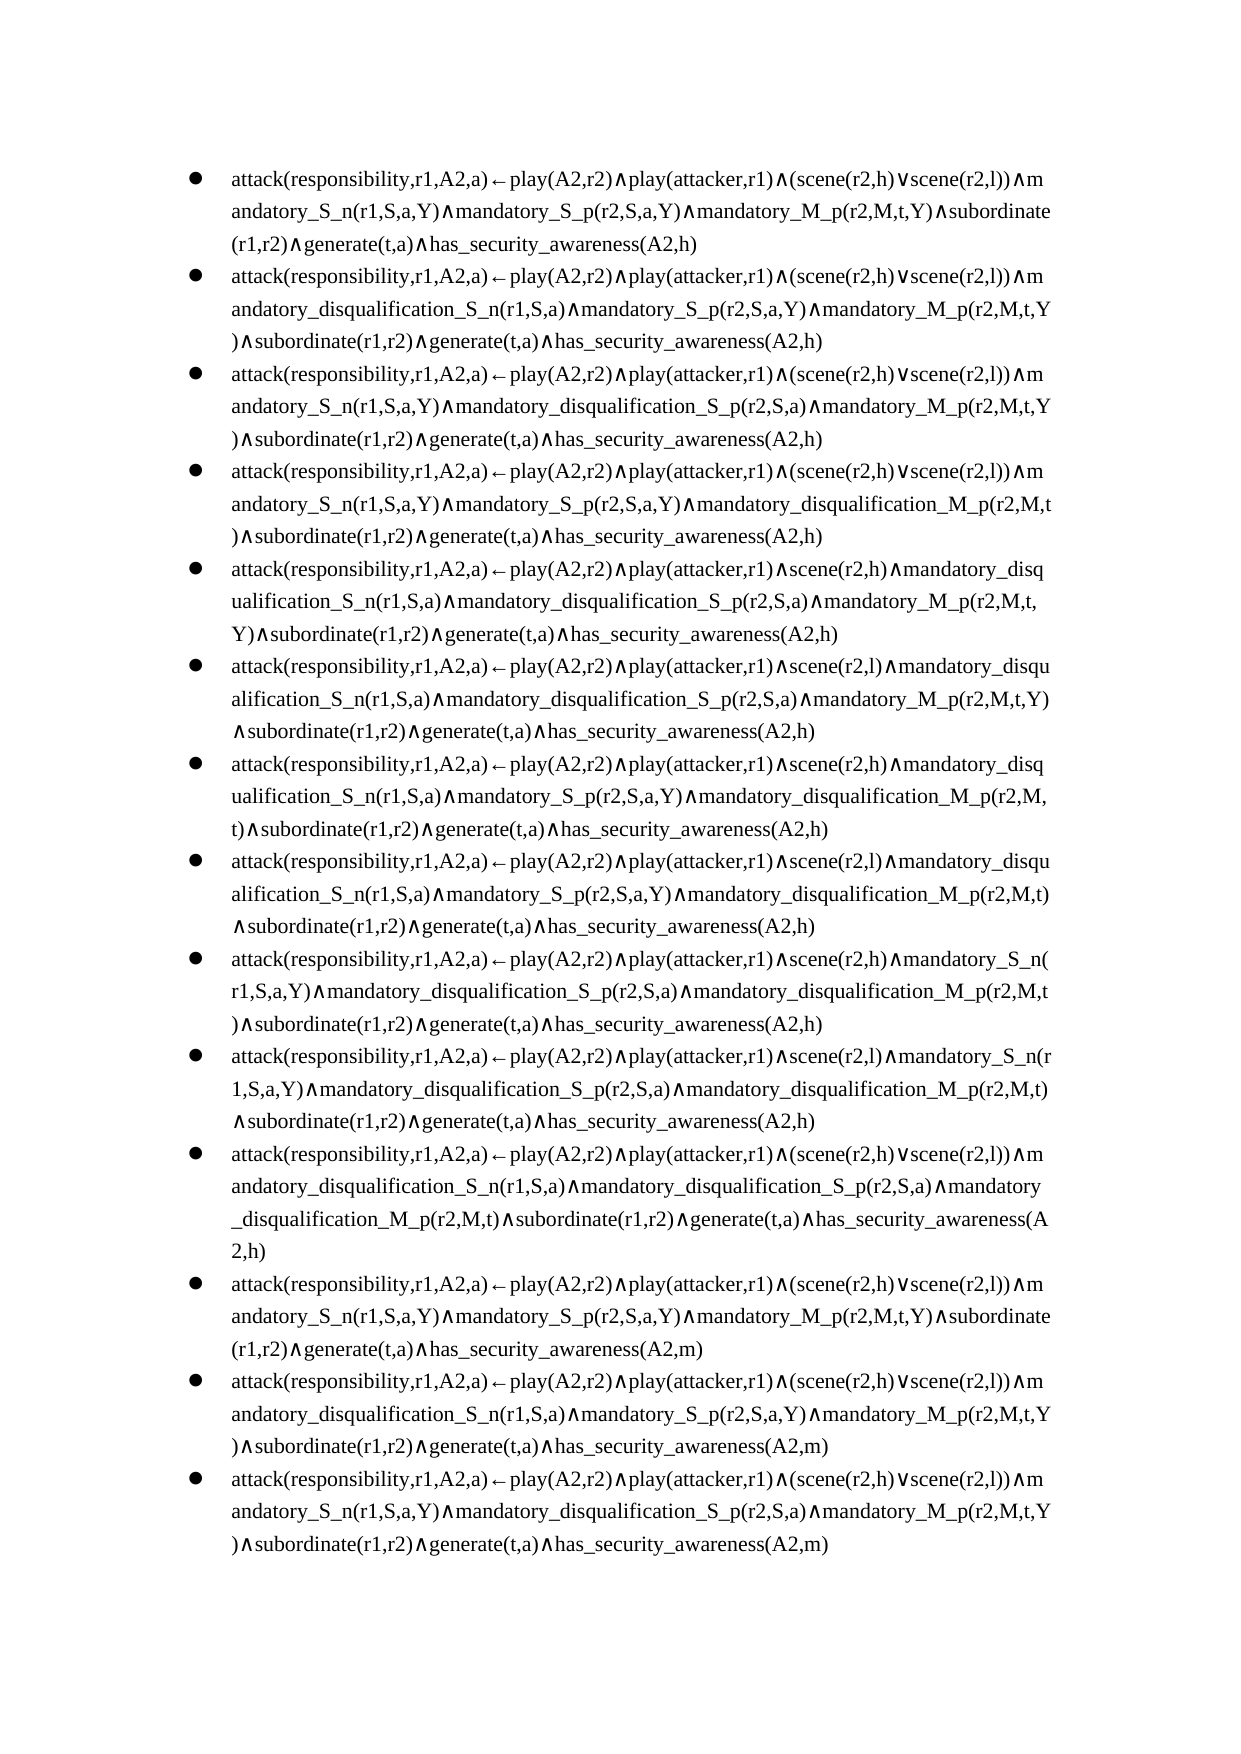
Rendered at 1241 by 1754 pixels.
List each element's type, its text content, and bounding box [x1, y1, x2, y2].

list attack(responsibility,r1,A2,a)←play(A2,r2)∧play(attacker,r1)∧scene(r2,l)∧mandatory_disqualification_S_n(r1,S,a)∧mandatory_disqualification_S_p(r2,S,a)∧mandatory_M_p(r2,M,t,Y)∧subordinate(r1,r2)∧generate(t,a)∧has_security_awareness(A2,h) [187, 649, 1053, 747]
list attack(responsibility,r1,A2,a)←play(A2,r2)∧play(attacker,r1)∧scene(r2,l)∧mandatory_S_n(r1,S,a,Y)∧mandatory_disqualification_S_p(r2,S,a)∧mandatory_disqualification_M_p(r2,M,t)∧subordinate(r1,r2)∧generate(t,a)∧has_security_awareness(A2,h) [187, 1039, 1053, 1137]
list attack(responsibility,r1,A2,a)←play(A2,r2)∧play(attacker,r1)∧(scene(r2,h)∨scene(r2,l))∧mandatory_S_n(r1,S,a,Y)∧mandatory_S_p(r2,S,a,Y)∧mandatory_M_p(r2,M,t,Y)∧subordinate(r1,r2)∧generate(t,a)∧has_security_awareness(A2,m) [187, 1267, 1053, 1364]
list attack(responsibility,r1,A2,a)←play(A2,r2)∧play(attacker,r1)∧scene(r2,h)∧mandatory_disqualification_S_n(r1,S,a)∧mandatory_disqualification_S_p(r2,S,a)∧mandatory_M_p(r2,M,t,Y)∧subordinate(r1,r2)∧generate(t,a)∧has_security_awareness(A2,h) [187, 552, 1053, 649]
list attack(responsibility,r1,A2,a)←play(A2,r2)∧play(attacker,r1)∧(scene(r2,h)∨scene(r2,l))∧mandatory_disqualification_S_n(r1,S,a)∧mandatory_disqualification_S_p(r2,S,a)∧mandatory_disqualification_M_p(r2,M,t)∧subordinate(r1,r2)∧generate(t,a)∧has_security_awareness(A2,h) [187, 1137, 1053, 1267]
list attack(responsibility,r1,A2,a)←play(A2,r2)∧play(attacker,r1)∧scene(r2,h)∧mandatory_disqualification_S_n(r1,S,a)∧mandatory_S_p(r2,S,a,Y)∧mandatory_disqualification_M_p(r2,M,t)∧subordinate(r1,r2)∧generate(t,a)∧has_security_awareness(A2,h) [187, 747, 1053, 844]
list attack(responsibility,r1,A2,a)←play(A2,r2)∧play(attacker,r1)∧(scene(r2,h)∨scene(r2,l))∧mandatory_S_n(r1,S,a,Y)∧mandatory_disqualification_S_p(r2,S,a)∧mandatory_M_p(r2,M,t,Y)∧subordinate(r1,r2)∧generate(t,a)∧has_security_awareness(A2,h) [187, 357, 1053, 454]
list attack(responsibility,r1,A2,a)←play(A2,r2)∧play(attacker,r1)∧(scene(r2,h)∨scene(r2,l))∧mandatory_S_n(r1,S,a,Y)∧mandatory_S_p(r2,S,a,Y)∧mandatory_M_p(r2,M,t,Y)∧subordinate(r1,r2)∧generate(t,a)∧has_security_awareness(A2,h) [187, 162, 1053, 259]
list attack(responsibility,r1,A2,a)←play(A2,r2)∧play(attacker,r1)∧scene(r2,l)∧mandatory_disqualification_S_n(r1,S,a)∧mandatory_S_p(r2,S,a,Y)∧mandatory_disqualification_M_p(r2,M,t)∧subordinate(r1,r2)∧generate(t,a)∧has_security_awareness(A2,h) [187, 844, 1053, 942]
list attack(responsibility,r1,A2,a)←play(A2,r2)∧play(attacker,r1)∧(scene(r2,h)∨scene(r2,l))∧mandatory_S_n(r1,S,a,Y)∧mandatory_disqualification_S_p(r2,S,a)∧mandatory_M_p(r2,M,t,Y)∧subordinate(r1,r2)∧generate(t,a)∧has_security_awareness(A2,m) [187, 1462, 1053, 1559]
list attack(responsibility,r1,A2,a)←play(A2,r2)∧play(attacker,r1)∧(scene(r2,h)∨scene(r2,l))∧mandatory_disqualification_S_n(r1,S,a)∧mandatory_S_p(r2,S,a,Y)∧mandatory_M_p(r2,M,t,Y)∧subordinate(r1,r2)∧generate(t,a)∧has_security_awareness(A2,m) [187, 1364, 1053, 1462]
list attack(responsibility,r1,A2,a)←play(A2,r2)∧play(attacker,r1)∧scene(r2,h)∧mandatory_S_n(r1,S,a,Y)∧mandatory_disqualification_S_p(r2,S,a)∧mandatory_disqualification_M_p(r2,M,t)∧subordinate(r1,r2)∧generate(t,a)∧has_security_awareness(A2,h) [187, 942, 1053, 1039]
list attack(responsibility,r1,A2,a)←play(A2,r2)∧play(attacker,r1)∧(scene(r2,h)∨scene(r2,l))∧mandatory_disqualification_S_n(r1,S,a)∧mandatory_S_p(r2,S,a,Y)∧mandatory_M_p(r2,M,t,Y)∧subordinate(r1,r2)∧generate(t,a)∧has_security_awareness(A2,h) [187, 259, 1053, 357]
list attack(responsibility,r1,A2,a)←play(A2,r2)∧play(attacker,r1)∧(scene(r2,h)∨scene(r2,l))∧mandatory_S_n(r1,S,a,Y)∧mandatory_S_p(r2,S,a,Y)∧mandatory_disqualification_M_p(r2,M,t)∧subordinate(r1,r2)∧generate(t,a)∧has_security_awareness(A2,h) [187, 454, 1053, 552]
